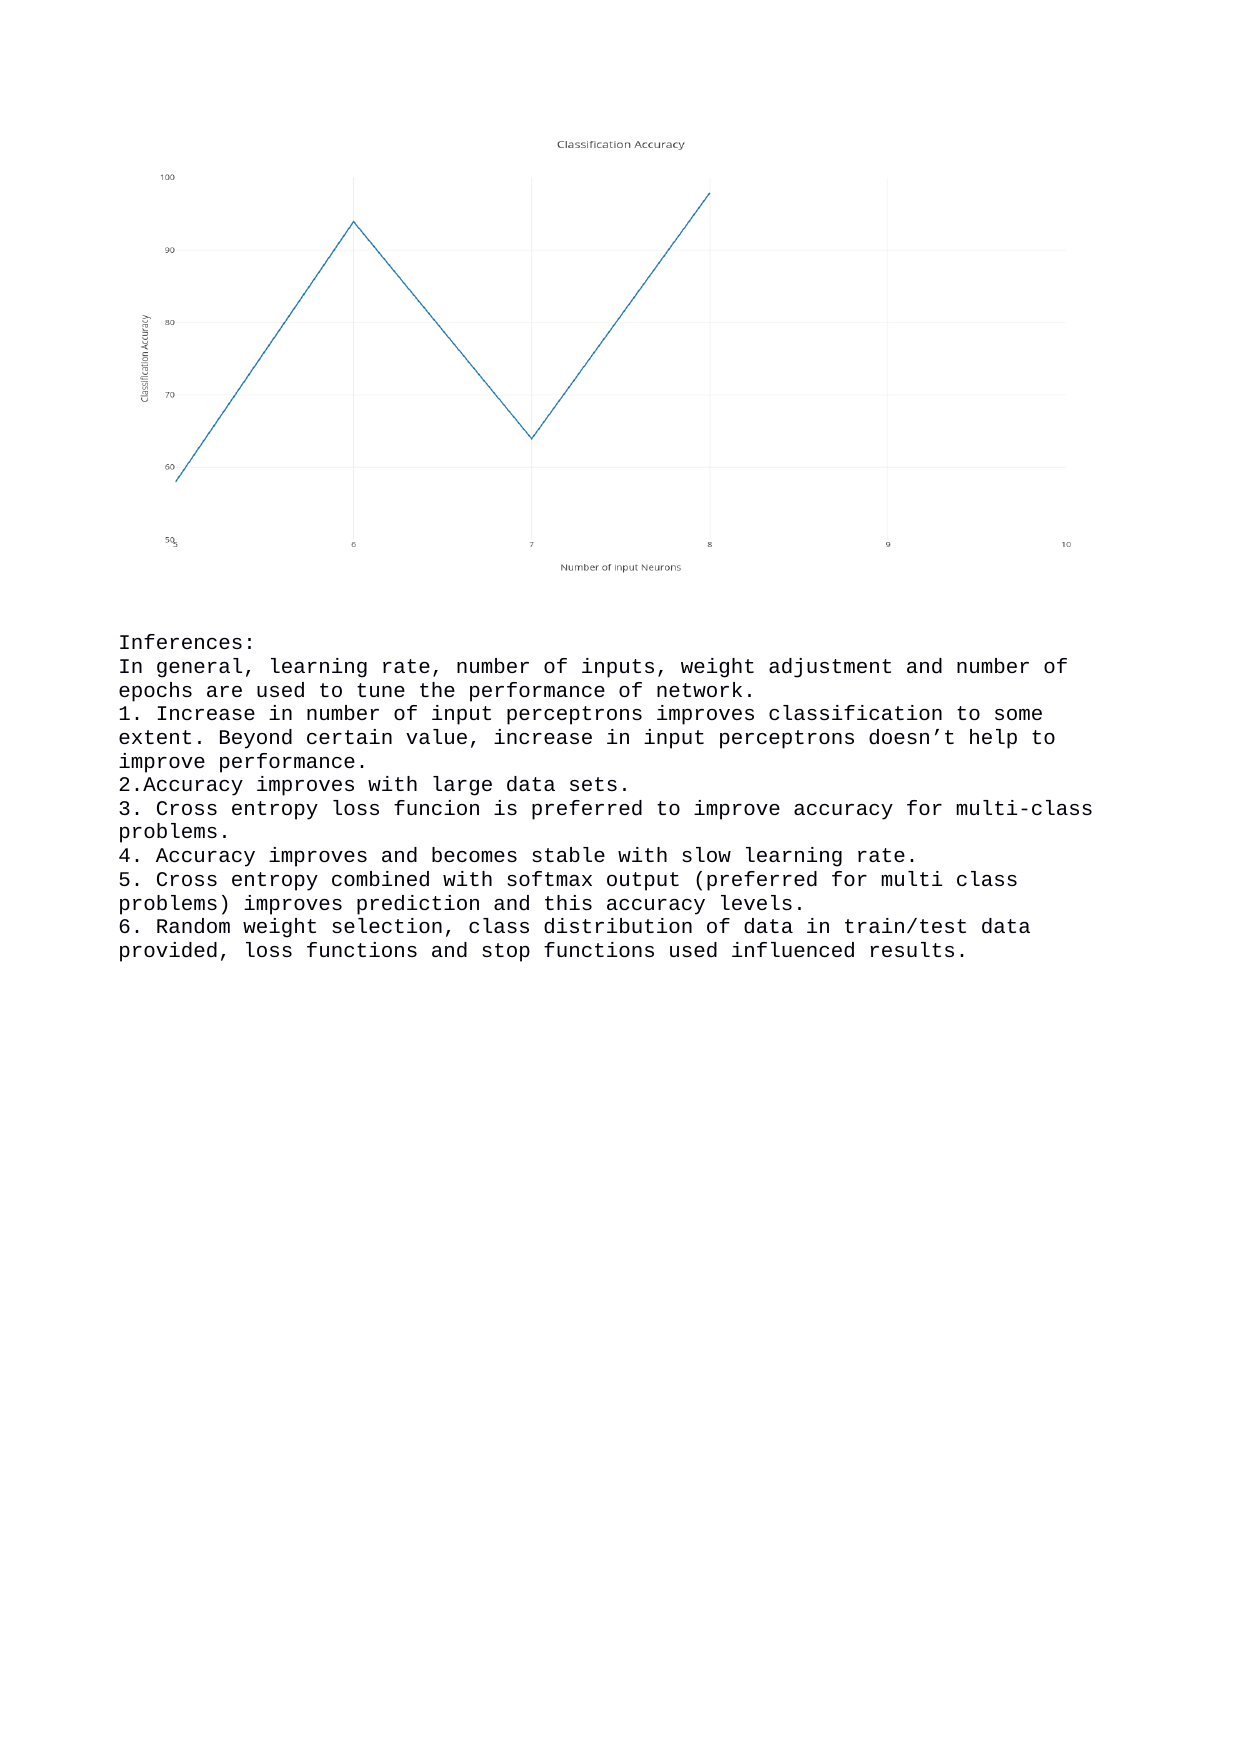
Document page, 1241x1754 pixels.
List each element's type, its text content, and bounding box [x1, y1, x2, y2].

text 2.Accuracy improves with large data sets. [118, 774, 1122, 798]
text 3. Cross entropy loss funcion is preferred to improve accuracy for multi-class problems. [118, 798, 1122, 845]
text 4. Accuracy improves and becomes stable with slow learning rate. [118, 845, 1122, 869]
text 1. Increase in number of input perceptrons improves classification to some extent. Beyond certain value, increase in input perceptrons doesn’t help to improve performance. [118, 703, 1122, 774]
text Inferences: [118, 632, 1122, 656]
text 6. Random weight selection, class distribution of data in train/test data provided, loss functions and stop functions used influenced results. [118, 916, 1122, 963]
text 5. Cross entropy combined with softmax output (preferred for multi class problems) improves prediction and this accuracy levels. [118, 869, 1122, 916]
picture [118, 118, 1123, 586]
text In general, learning rate, number of inputs, weight adjustment and number of epochs are used to tune the performance of network. [118, 656, 1122, 703]
